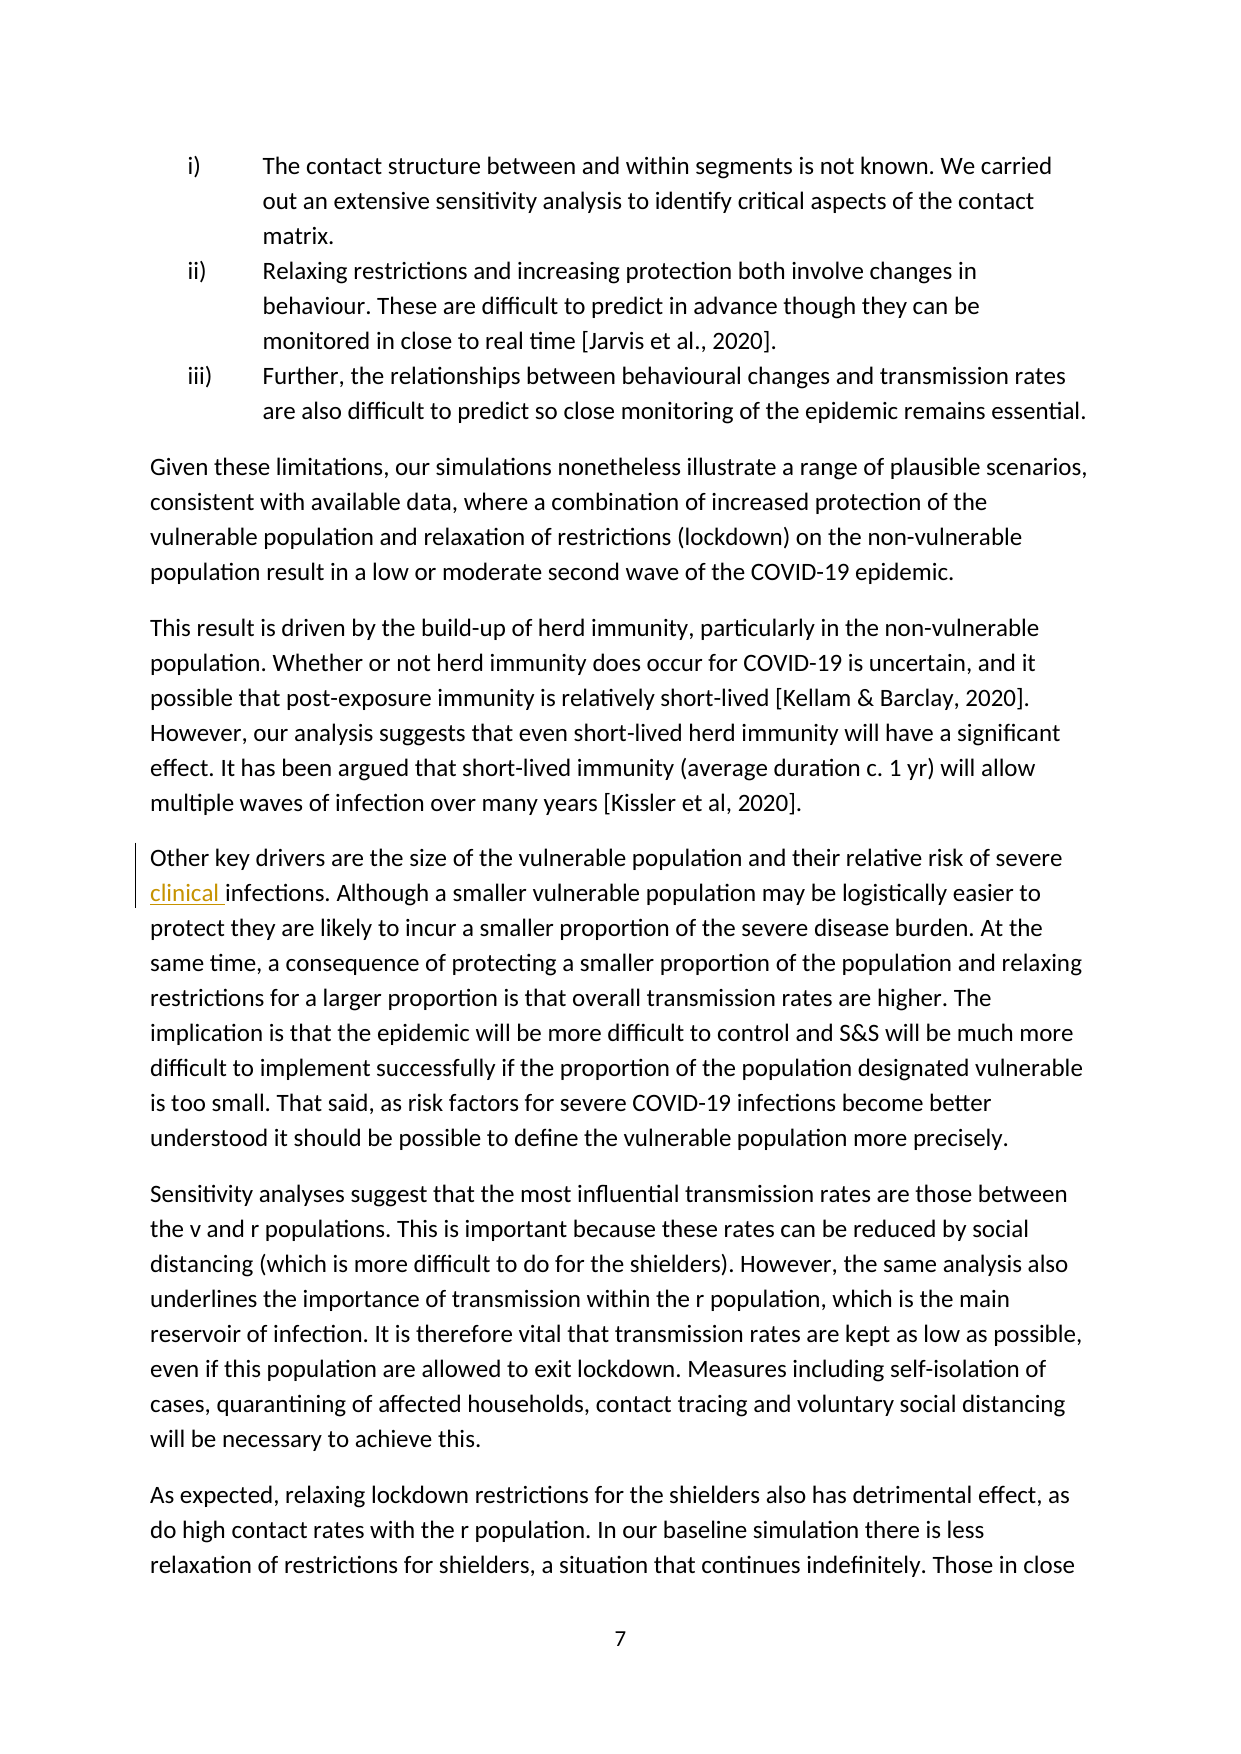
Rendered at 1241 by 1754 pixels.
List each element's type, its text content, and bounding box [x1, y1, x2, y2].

text Given these limitations, our simulations nonetheless illustrate a range of plausible scenarios, consistent with available data, where a combination of increased protection of the vulnerable population and relaxation of restrictions (lockdown) on the non-vulnerable population result in a low or moderate second wave of the COVID-19 epidemic. [150, 451, 1090, 586]
list Relaxing restrictions and increasing protection both involve changes in behaviour. These are difficult to predict in advance though they can be monitored in close to real time [Jarvis et al., 2020]. [187, 255, 1090, 356]
text Sensitivity analyses suggest that the most influential transmission rates are those between the v and r populations. This is important because these rates can be reduced by social distancing (which is more difficult to do for the shielders). However, the same analysis also underlines the importance of transmission within the r population, which is the main reservoir of infection. It is therefore vital that transmission rates are kept as low as possible, even if this population are allowed to exit lockdown. Measures including self-isolation of cases, quarantining of affected households, contact tracing and voluntary social distancing will be necessary to achieve this. [150, 1178, 1090, 1454]
text Other key drivers are the size of the vulnerable population and their relative risk of severe infections. Although a smaller vulnerable population may be logistically easier to protect they are likely to incur a smaller proportion of the severe disease burden. At the same time, a consequence of protecting a smaller proportion of the population and relaxing restrictions for a larger proportion is that overall transmission rates are higher. The implication is that the epidemic will be more difficult to control and S&S will be much more difficult to implement successfully if the proportion of the population designated vulnerable is too small. That said, as risk factors for severe COVID-19 infections become better understood it should be possible to define the vulnerable population more precisely. [150, 842, 1090, 1153]
text This result is driven by the build-up of herd immunity, particularly in the non-vulnerable population. Whether or not herd immunity does occur for COVID-19 is uncertain, and it possible that post-exposure immunity is relatively short-lived [Kellam & Barclay, 2020]. However, our analysis suggests that even short-lived herd immunity will have a significant effect. It has been argued that short-lived immunity (average duration c. 1 yr) will allow multiple waves of infection over many years [Kissler et al, 2020]. [150, 612, 1090, 817]
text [150, 1479, 1090, 1580]
list Further, the relationships between behavioural changes and transmission rates are also difficult to predict so close monitoring of the epidemic remains essential. [187, 360, 1090, 426]
list The contact structure between and within segments is not known. We carried out an extensive sensitivity analysis to identify critical aspects of the contact matrix. [187, 150, 1090, 251]
